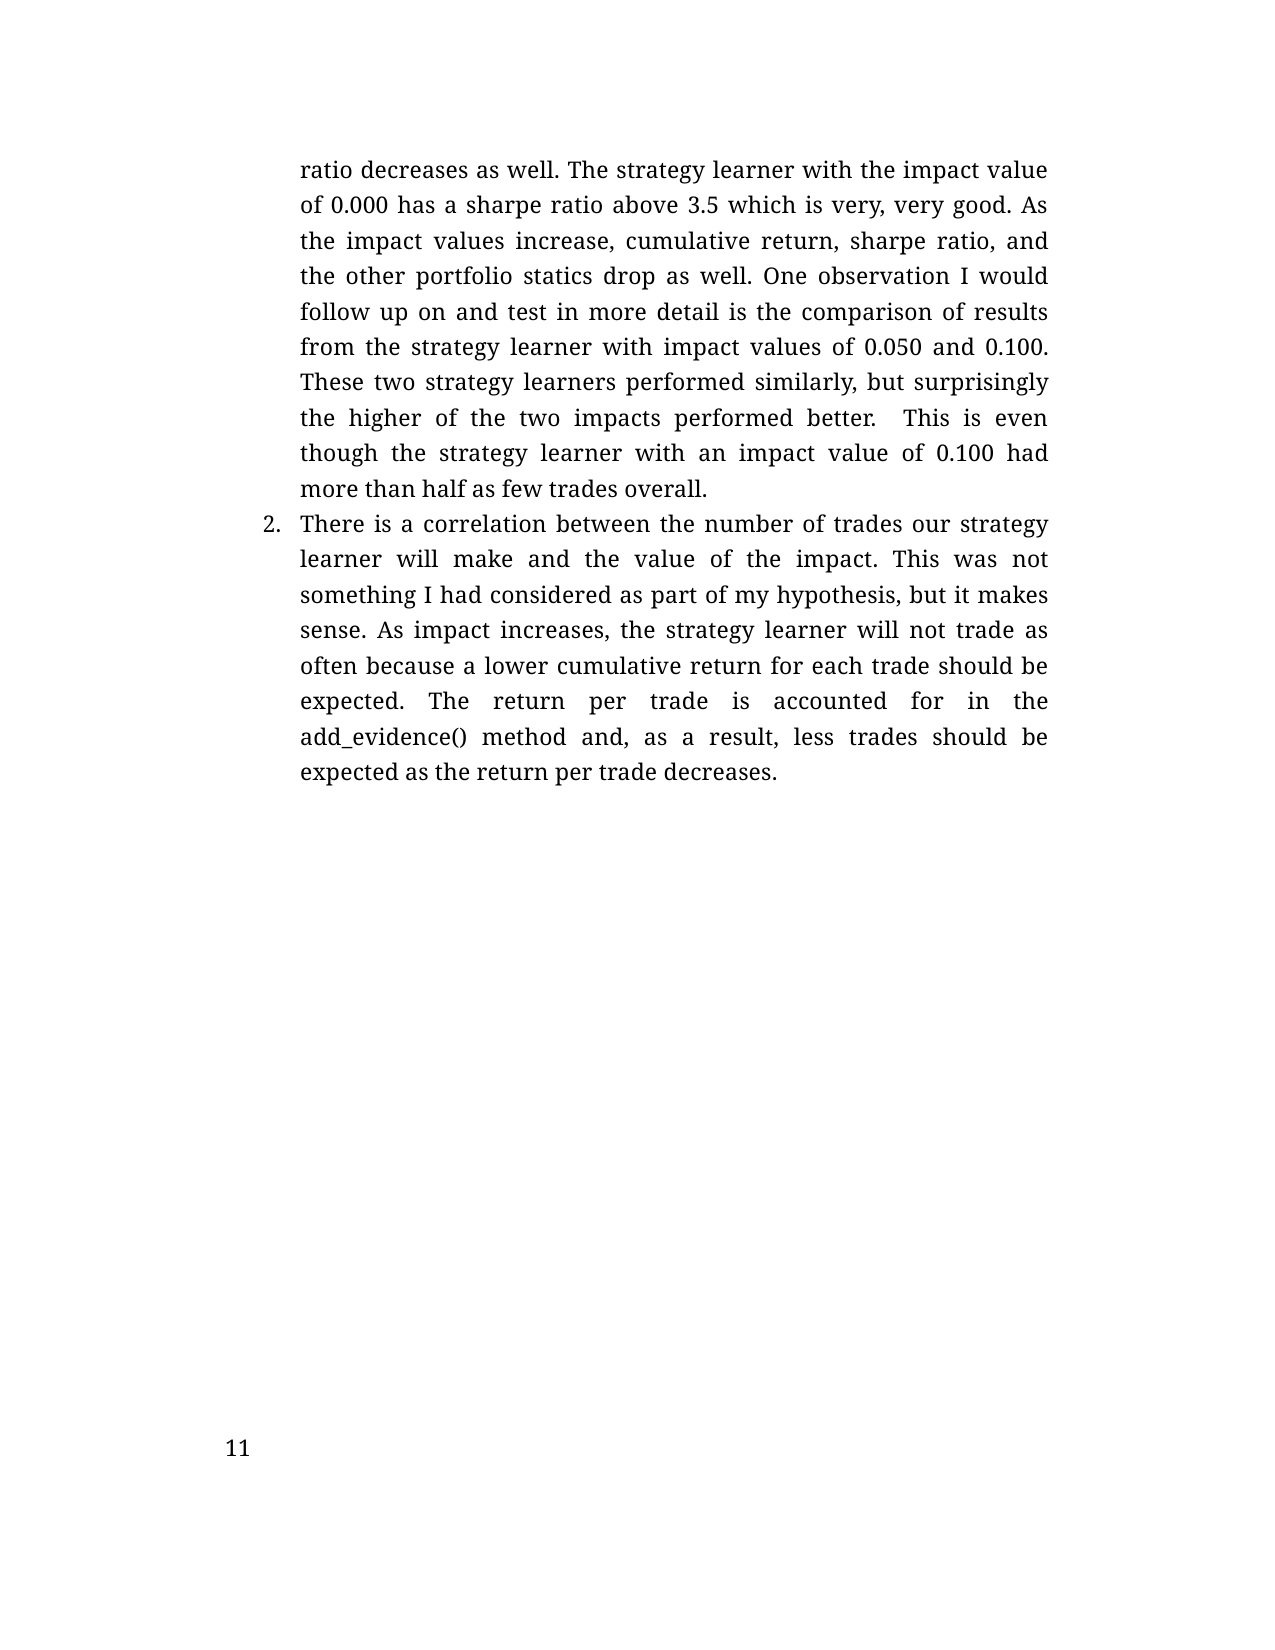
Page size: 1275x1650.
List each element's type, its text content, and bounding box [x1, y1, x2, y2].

list There is a correlation between the number of trades our strategy learner will make and the value of the impact. This was not something I had considered as part of my hypothesis, but it makes sense. As impact increases, the strategy learner will not trade as often because a lower cumulative return for each trade should be expected. The return per trade is accounted for in the add_evidence() method and, as a result, less trades should be expected as the return per trade decreases. [262, 504, 1050, 787]
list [262, 150, 1050, 504]
